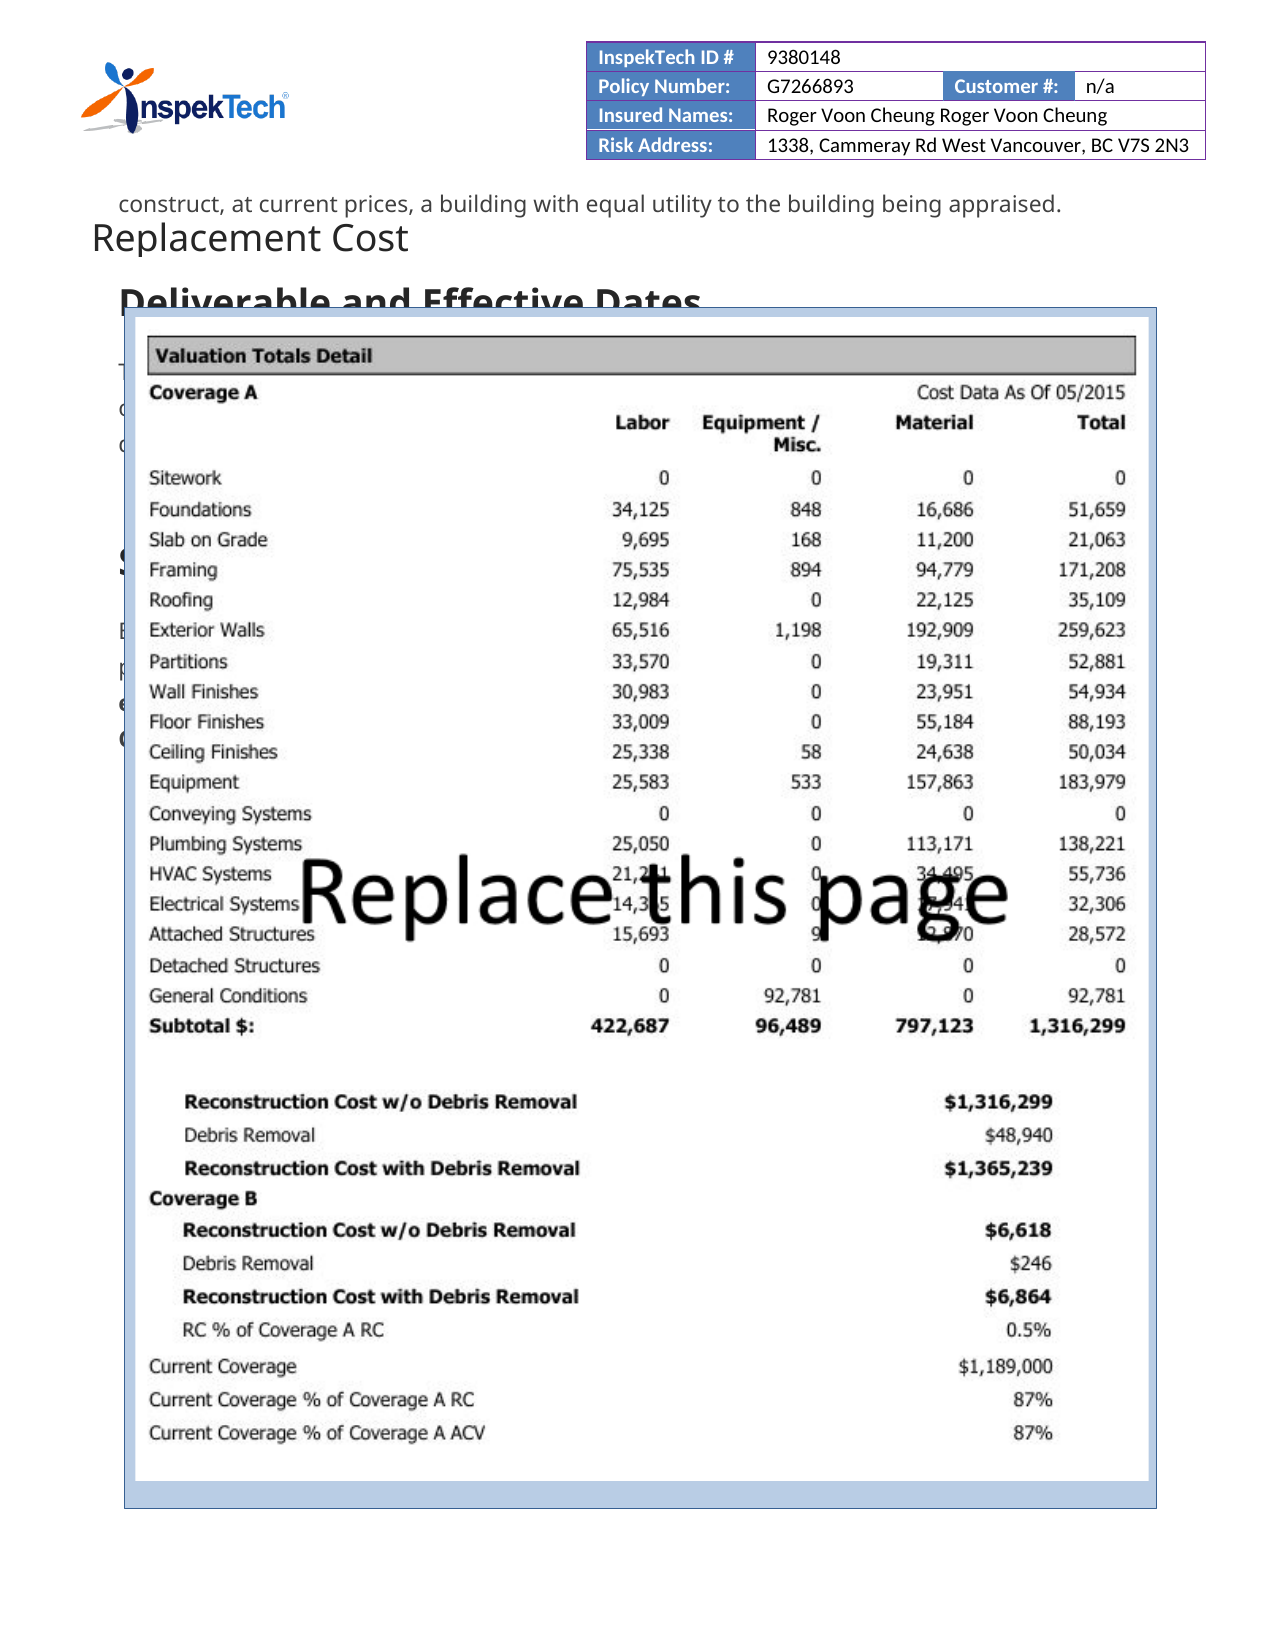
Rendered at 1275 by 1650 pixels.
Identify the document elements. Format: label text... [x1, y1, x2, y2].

picture [135, 317, 1149, 1481]
picture [80, 61, 291, 135]
text Deliverable and Effective Dates [118, 276, 1145, 327]
